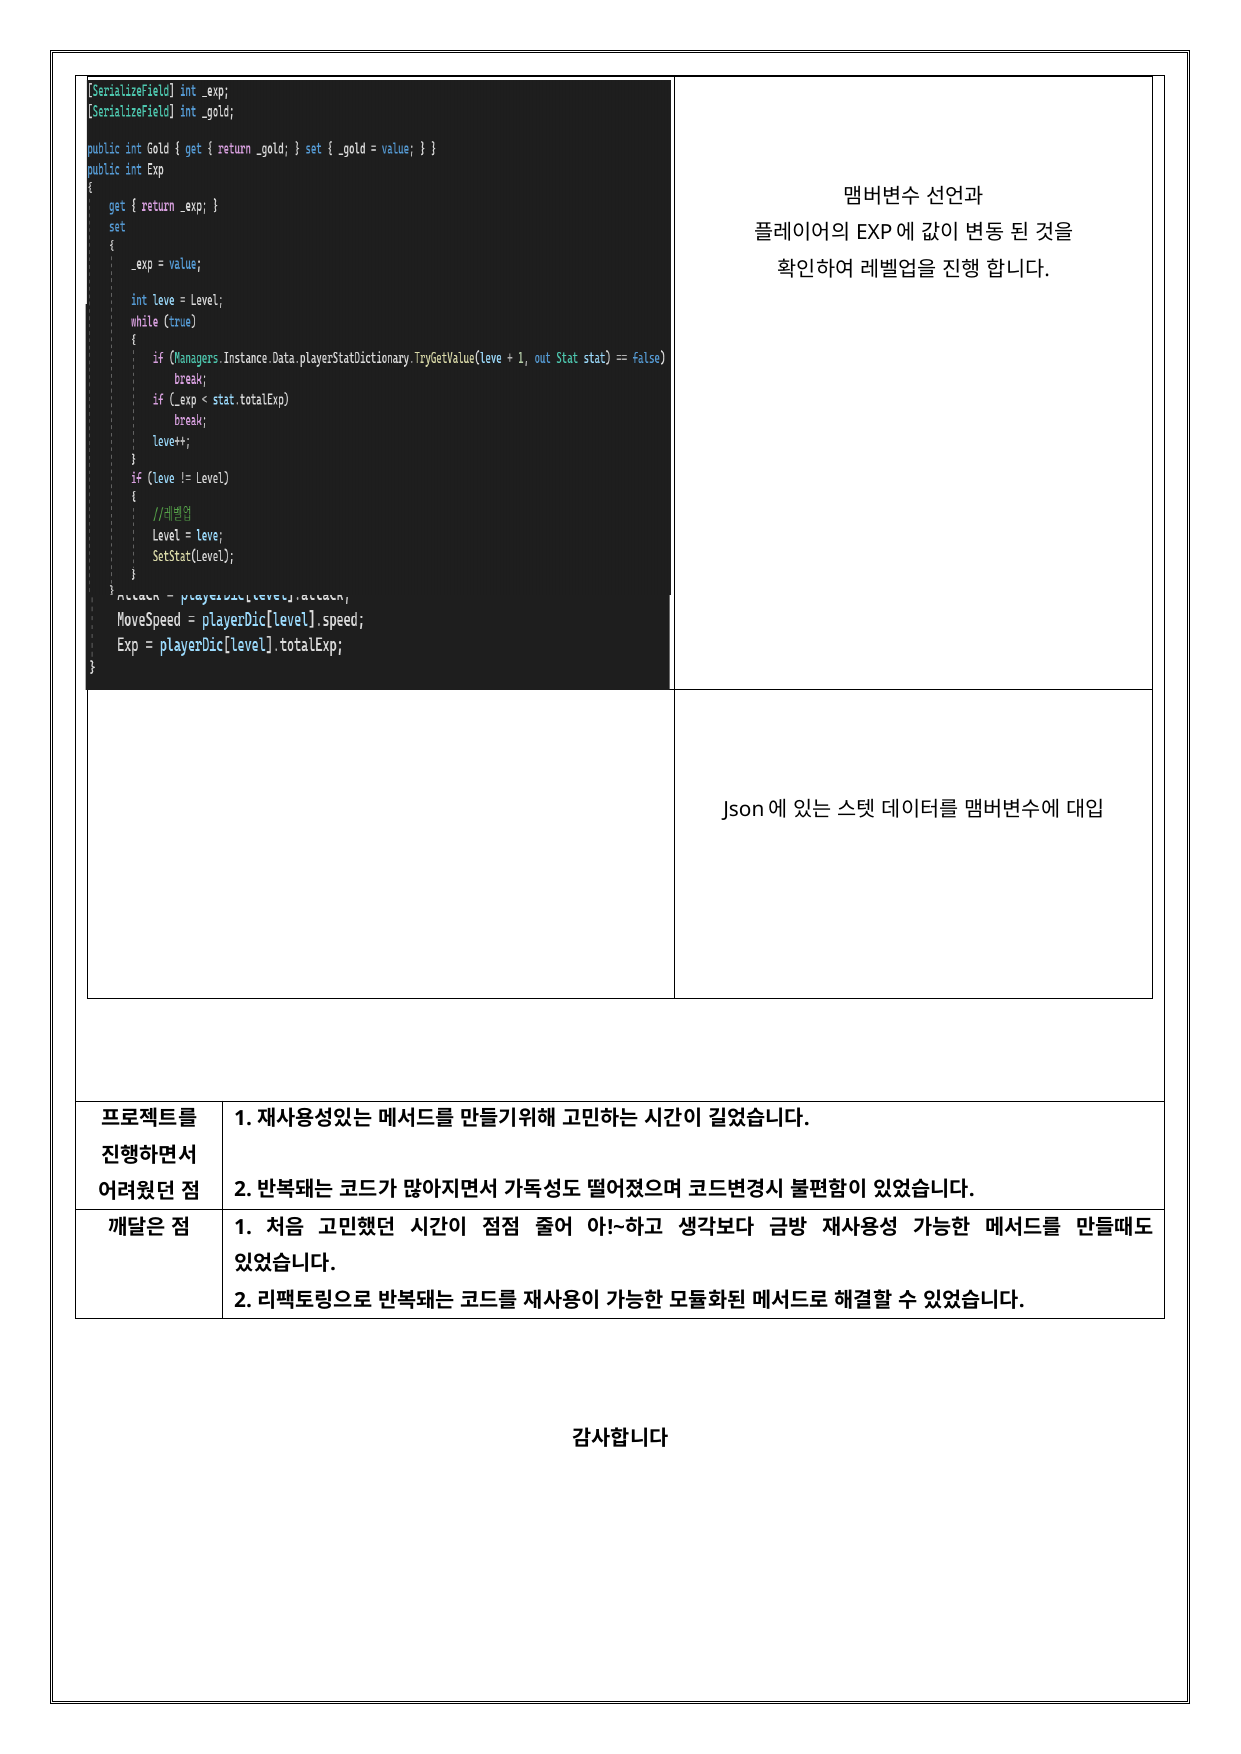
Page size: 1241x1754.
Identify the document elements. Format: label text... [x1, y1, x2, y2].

table_cell 1. 처음 고민했던 시간이 점점 줄어 아!~하고 생각보다 금방 재사용성 가능한 메서드를 만들때도 있었습니다. 2. 리팩토링으로 반복돼는 코드를 재사용이 가능한 모듈화된 메서드로 해결할 수 있었습니다. [223, 1210, 1164, 1318]
text 감사합니다 [75, 1421, 1165, 1451]
picture [85, 80, 671, 690]
table_cell 프로젝트를 진행하면서 어려웠던 점 [76, 1102, 222, 1209]
table_cell 깨달은 점 [76, 1210, 222, 1318]
table_cell 1. 재사용성있는 메서드를 만들기위해 고민하는 시간이 길었습니다. 2. 반복돼는 코드가 많아지면서 가독성도 떨어졌으며 코드변경시 불편함이 있었습니다. [223, 1102, 1164, 1209]
